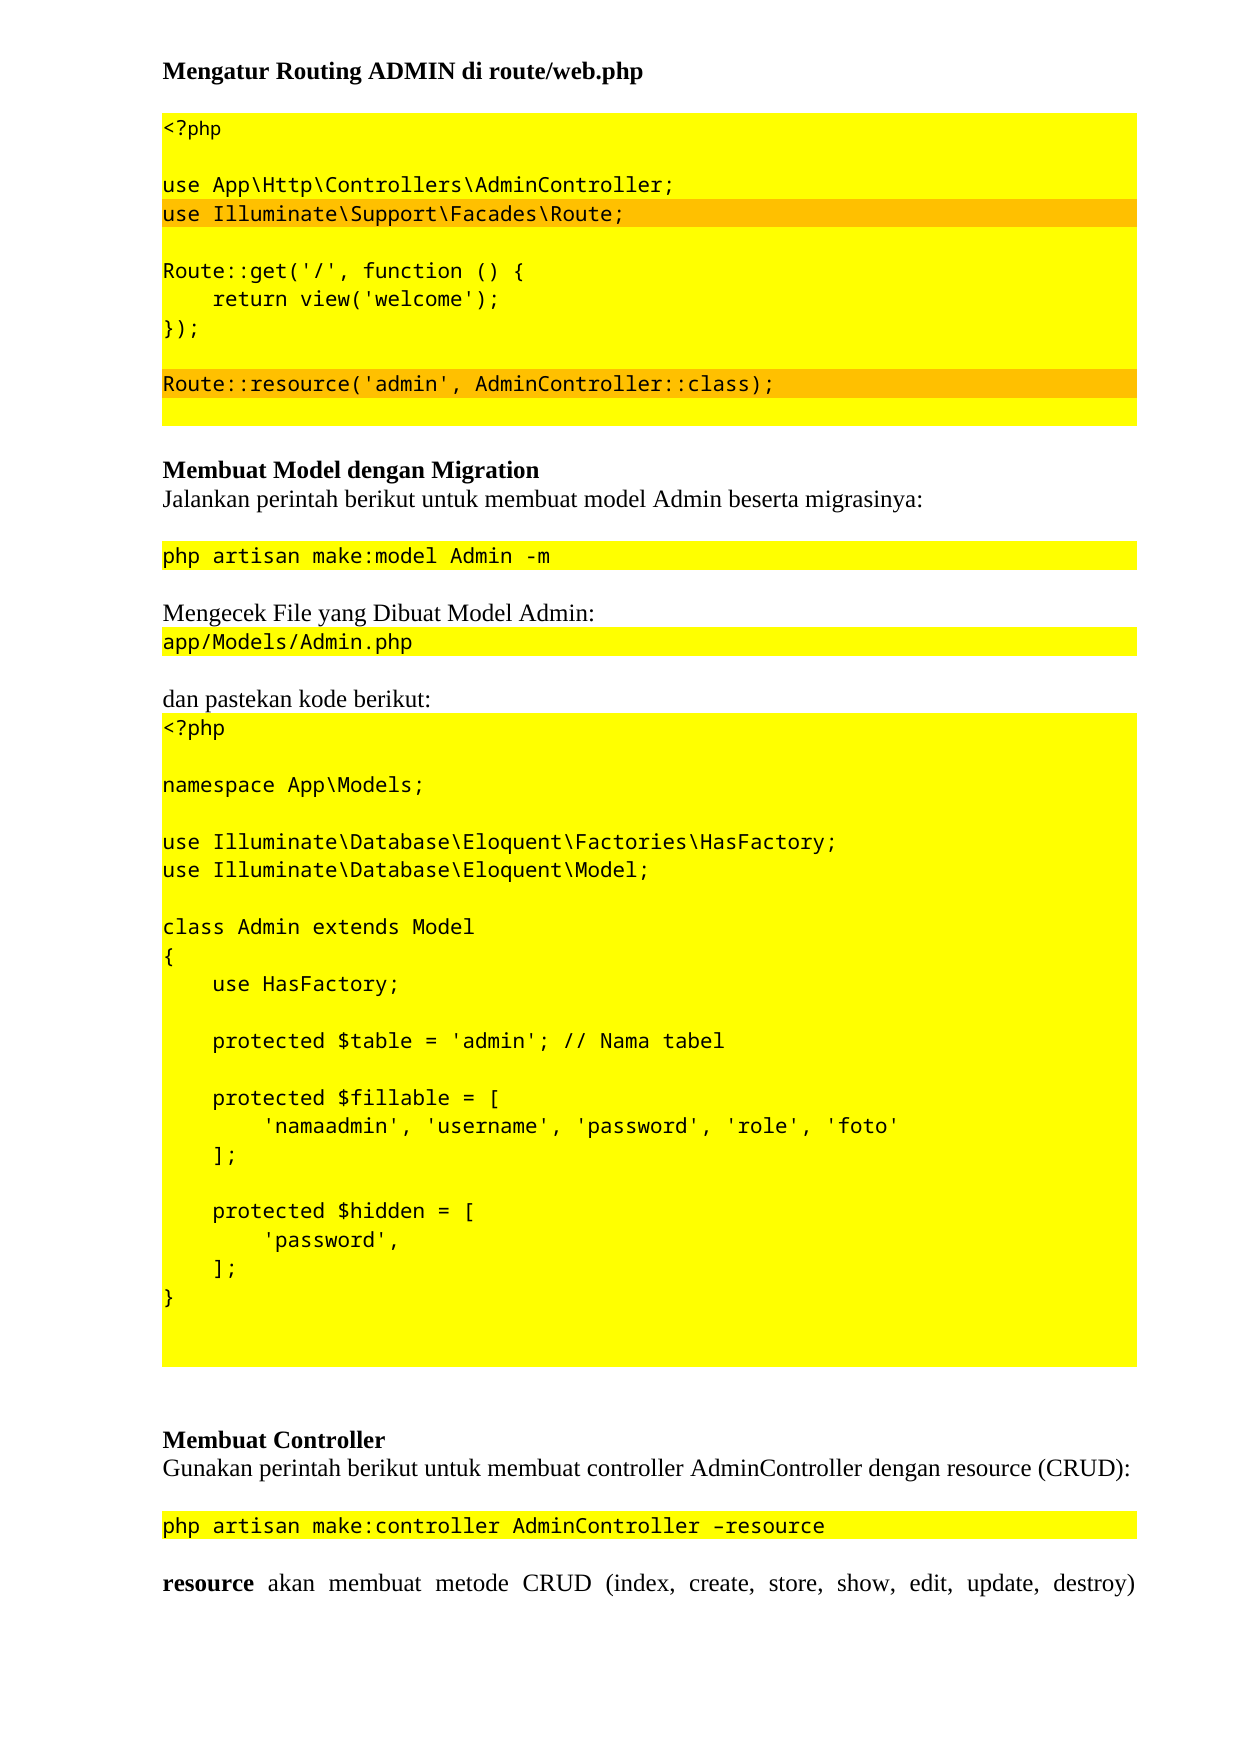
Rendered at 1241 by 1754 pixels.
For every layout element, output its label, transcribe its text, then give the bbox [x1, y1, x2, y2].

text Route::get('/', function () { [162, 256, 1137, 284]
text protected $fillable = [ [162, 1083, 1137, 1111]
text ]; [162, 1253, 1137, 1282]
text php artisan make:model Admin -m [162, 541, 1137, 570]
text ]; [162, 1140, 1137, 1168]
text } [162, 1282, 1137, 1310]
text use Illuminate\Support\Facades\Route; [162, 199, 1137, 227]
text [162, 1568, 1137, 1597]
text Mengatur Routing ADMIN di route/web.php [162, 56, 1137, 85]
text <?php [162, 113, 1137, 142]
text use Illuminate\Database\Eloquent\Model; [162, 855, 1137, 884]
text Gunakan perintah berikut untuk membuat controller AdminController dengan resource (CRUD): [162, 1453, 1137, 1482]
text php artisan make:controller AdminController –resource [162, 1511, 1137, 1539]
text use App\Http\Controllers\AdminController; [162, 170, 1137, 199]
text Membuat Controller [162, 1425, 1137, 1453]
text use HasFactory; [162, 969, 1137, 998]
text { [162, 941, 1137, 969]
text return view('welcome'); [162, 284, 1137, 313]
text 'password', [162, 1225, 1137, 1253]
text Membuat Model dengan Migration [162, 455, 1137, 484]
text dan pastekan kode berikut: [162, 684, 1137, 713]
text <?php [162, 713, 1137, 742]
text Route::resource('admin', AdminController::class); [162, 369, 1137, 398]
text Mengecek File yang Dibuat Model Admin: [162, 598, 1137, 627]
text class Admin extends Model [162, 912, 1137, 941]
text Jalankan perintah berikut untuk membuat model Admin beserta migrasinya: [162, 484, 1137, 513]
text 'namaadmin', 'username', 'password', 'role', 'foto' [162, 1111, 1137, 1140]
text protected $table = 'admin'; // Nama tabel [162, 1026, 1137, 1054]
text use Illuminate\Database\Eloquent\Factories\HasFactory; [162, 827, 1137, 855]
text namespace App\Models; [162, 770, 1137, 798]
text app/Models/Admin.php [162, 627, 1137, 656]
text }); [162, 313, 1137, 341]
text protected $hidden = [ [162, 1197, 1137, 1225]
